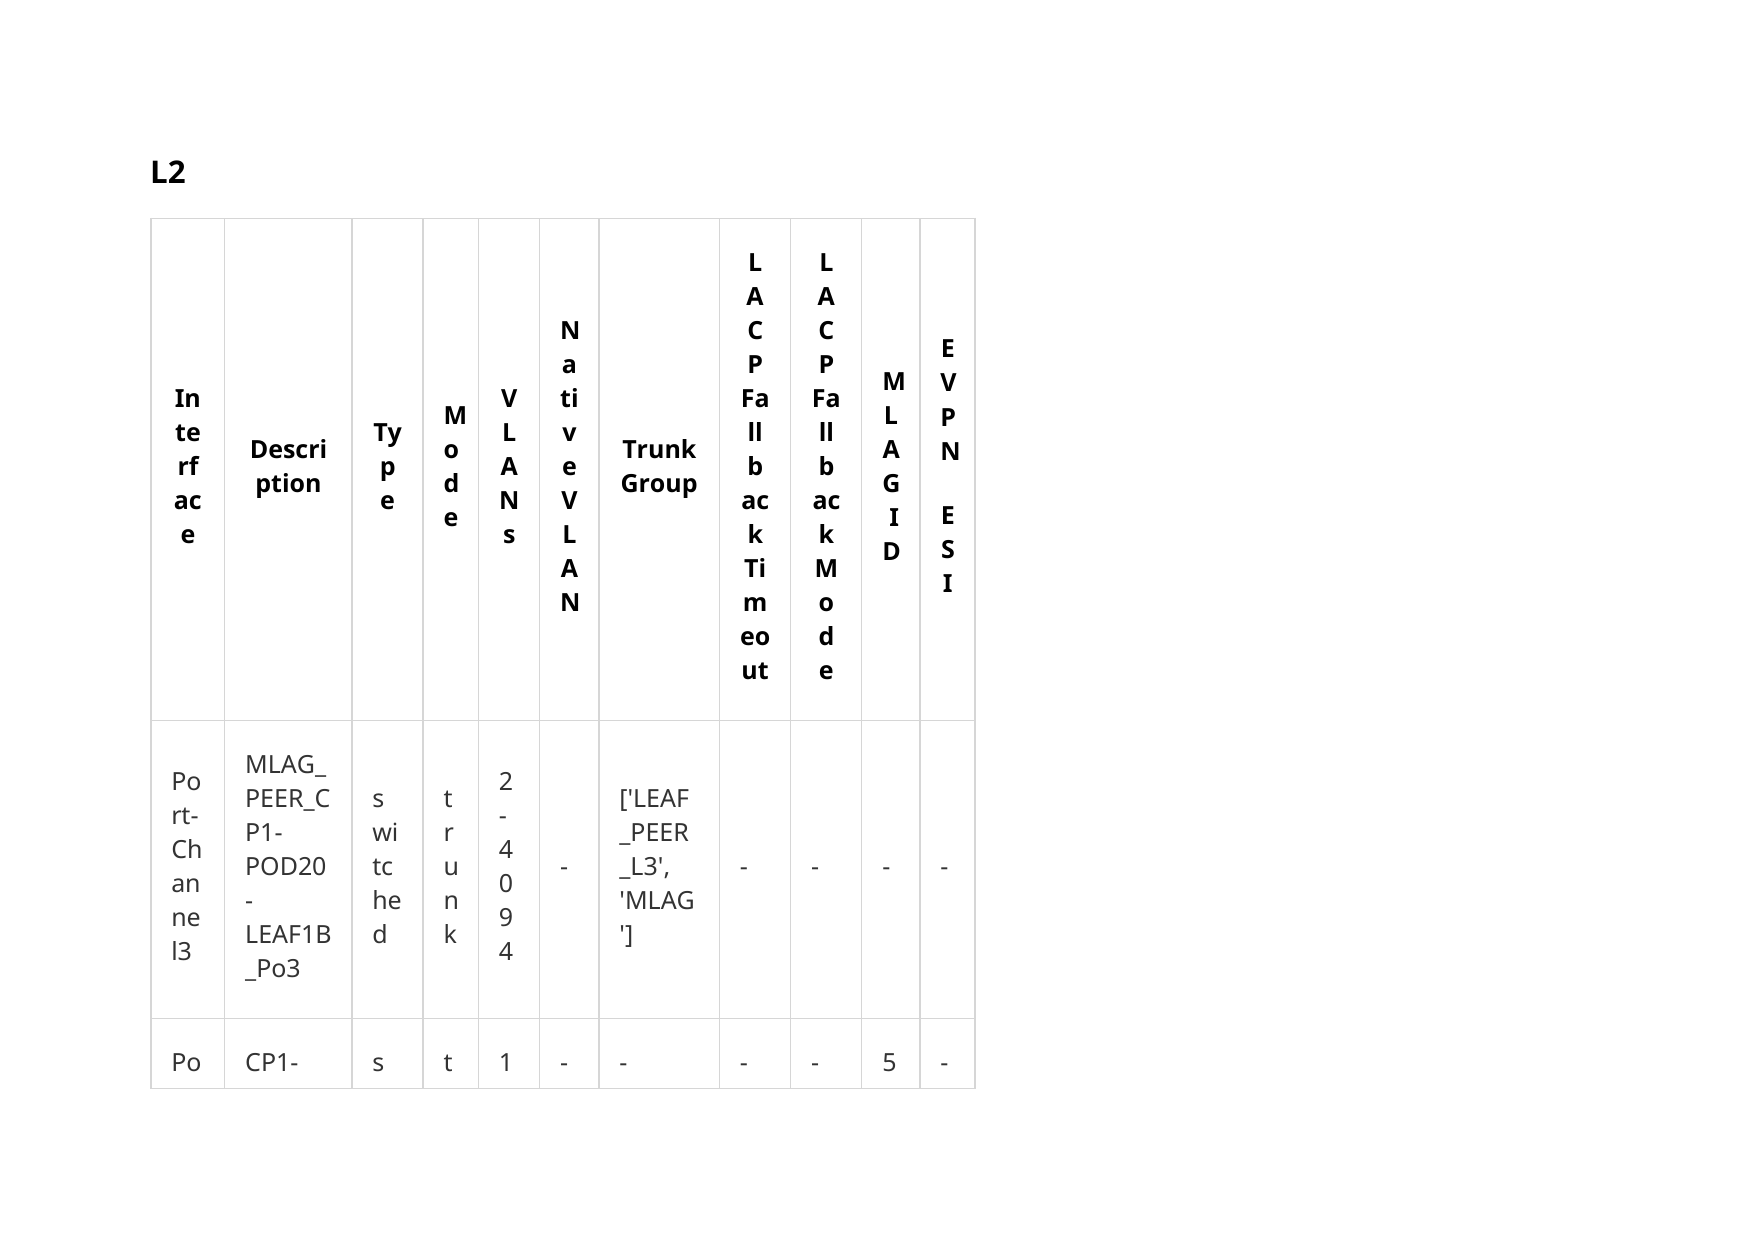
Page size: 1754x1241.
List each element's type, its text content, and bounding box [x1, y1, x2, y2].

table_cell switched [353, 721, 422, 1018]
table_cell 110-112 [479, 1019, 539, 1088]
table_header LACP Fallback Mode [791, 219, 861, 720]
table_cell - [540, 721, 598, 1018]
table_header Type [353, 219, 422, 720]
table_cell - [600, 1019, 719, 1088]
table_header Native VLAN [540, 219, 598, 720]
table_cell - [791, 1019, 861, 1088]
table_header VLANs [479, 219, 539, 720]
table_header EVPN ESI [921, 219, 974, 720]
table_cell - [921, 721, 974, 1018]
table_header Interface [152, 219, 224, 720]
table_header LACP Fallback Timeout [720, 219, 790, 720]
table_cell Port-Channel5 [152, 1019, 224, 1088]
table_cell - [720, 1019, 790, 1088]
table_cell - [862, 721, 919, 1018]
table_cell CP1-POD20-L2LEAF1A_Po1 [225, 1019, 351, 1088]
table_cell - [720, 721, 790, 1018]
table_cell switched [353, 1019, 422, 1088]
table_cell MLAG_PEER_CP1-POD20-LEAF1B_Po3 [225, 721, 351, 1018]
table_cell Port-Channel3 [152, 721, 224, 1018]
table_cell ['LEAF_PEER_L3', 'MLAG'] [600, 721, 719, 1018]
table_cell 2-4094 [479, 721, 539, 1018]
table_header Trunk Group [600, 219, 719, 720]
table_header MLAG ID [862, 219, 919, 720]
table_cell trunk [424, 721, 478, 1018]
table_cell - [921, 1019, 974, 1088]
table_cell 5 [862, 1019, 919, 1088]
table_cell - [791, 721, 861, 1018]
table_cell - [540, 1019, 598, 1088]
text L2 [150, 150, 1604, 193]
table_header Description [225, 219, 351, 720]
table_cell trunk [424, 1019, 478, 1088]
table_header Mode [424, 219, 478, 720]
